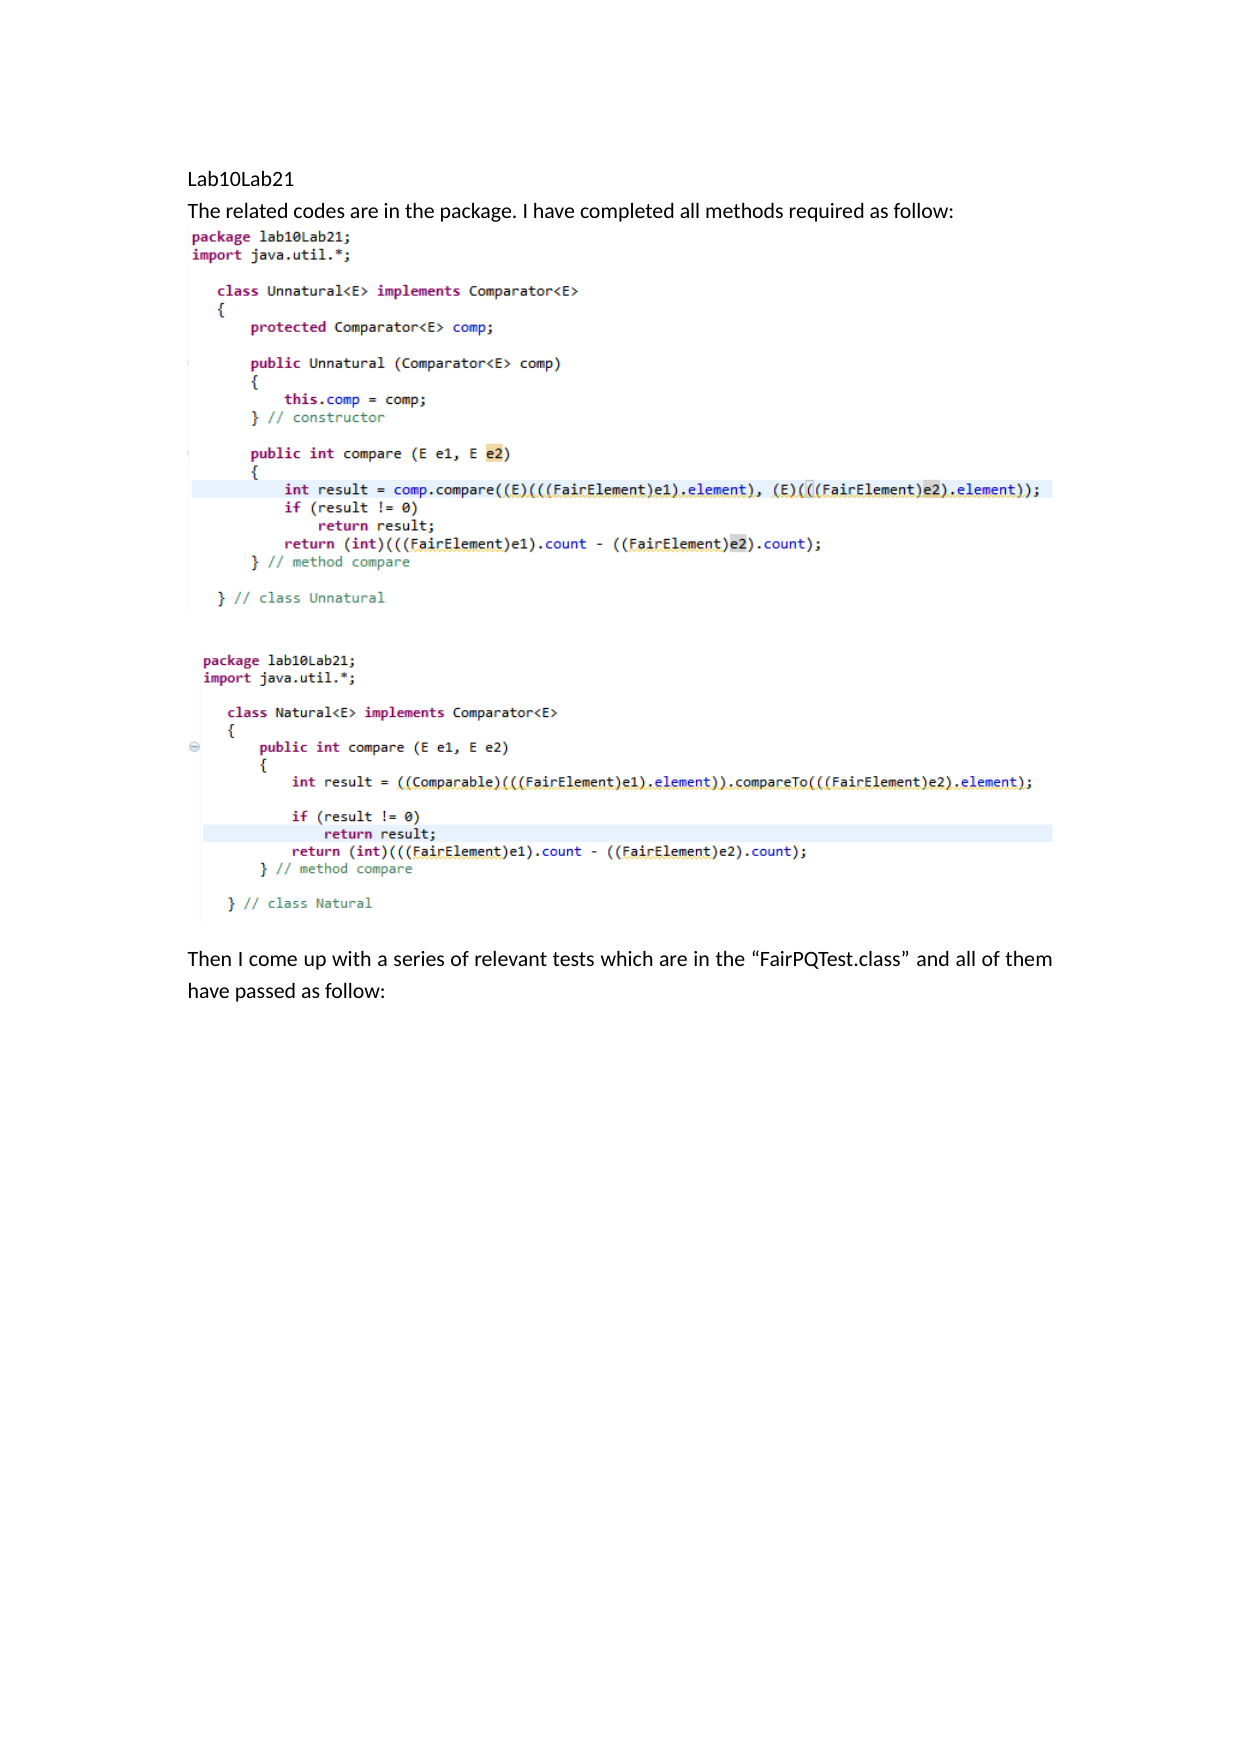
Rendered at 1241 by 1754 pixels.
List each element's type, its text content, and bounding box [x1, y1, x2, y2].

picture [187, 649, 1053, 923]
text The related codes are in the package. I have completed all methods required as follow: [187, 194, 1053, 227]
picture [187, 227, 1053, 610]
text Lab10Lab21 [187, 162, 1053, 194]
text Then I come up with a series of relevant tests which are in the “FairPQTest.class” and all of them have passed as follow: [187, 942, 1053, 1007]
